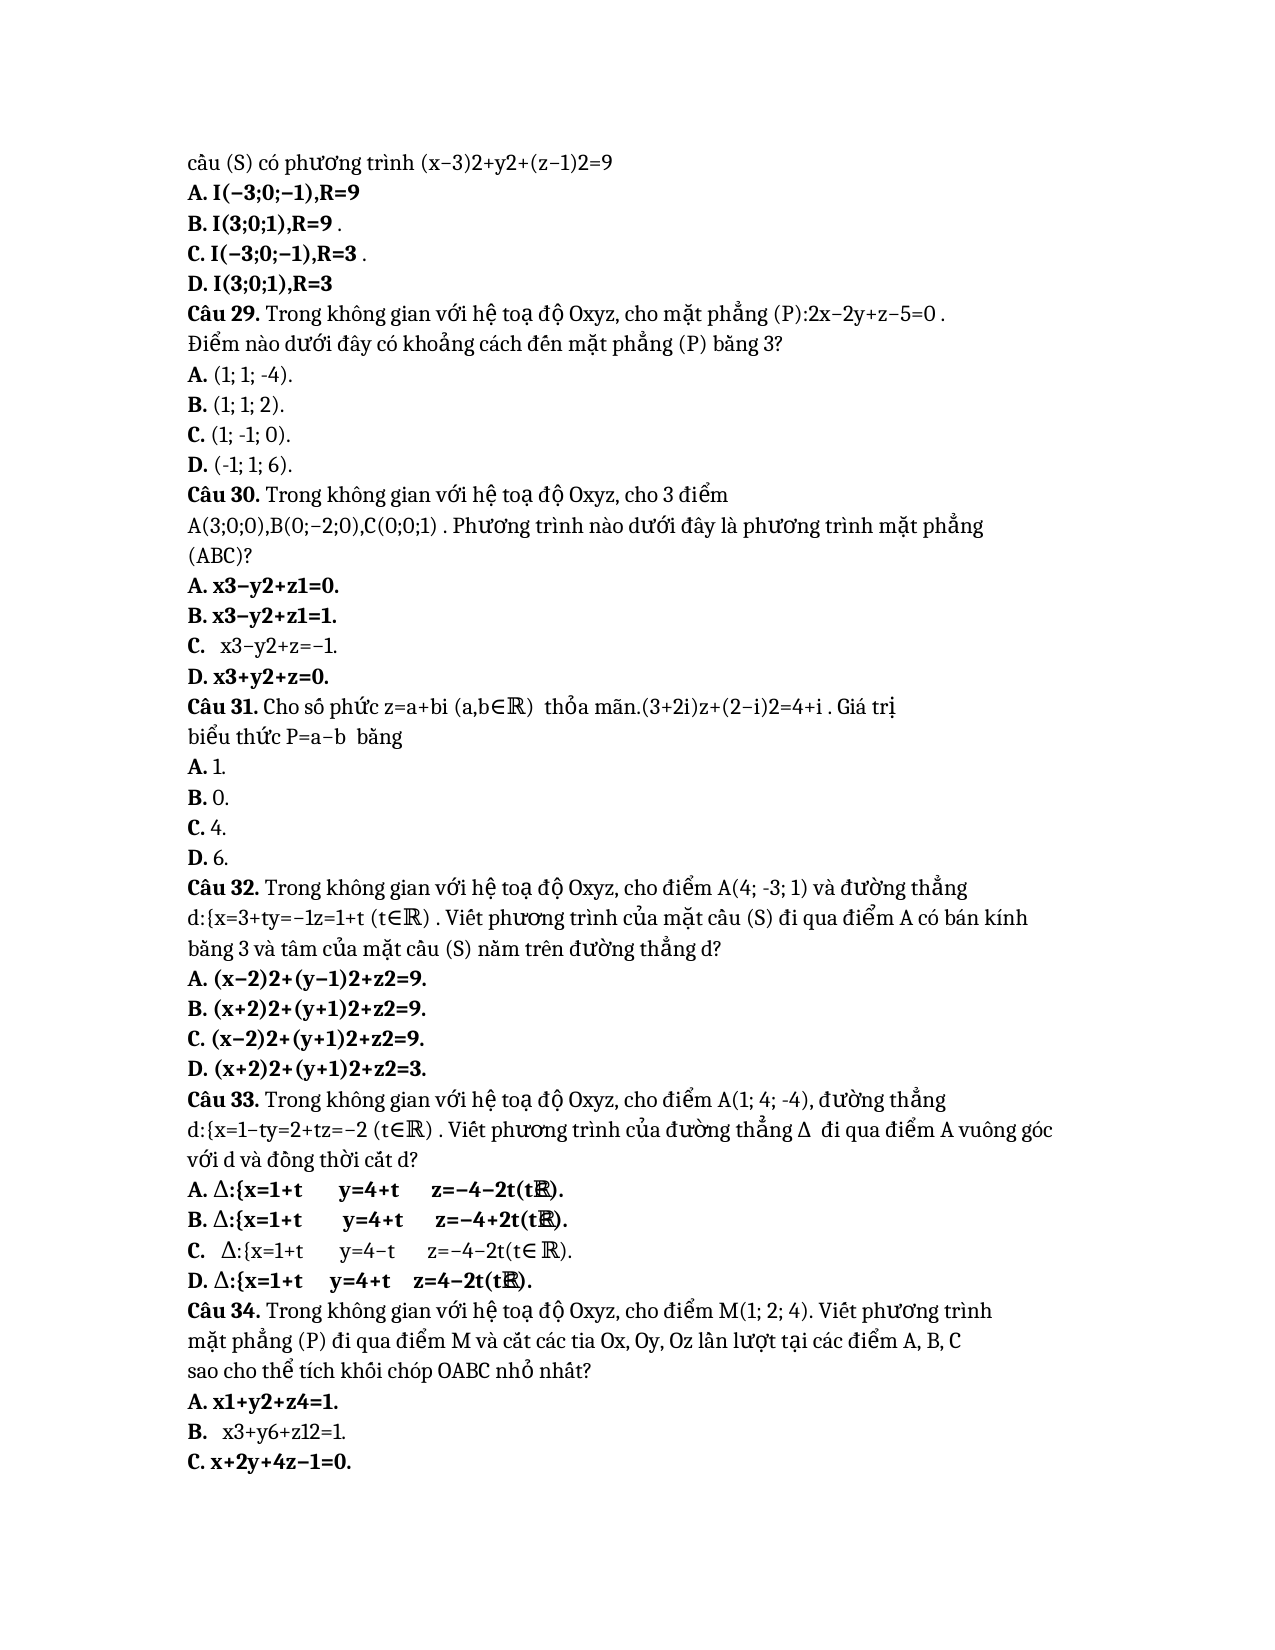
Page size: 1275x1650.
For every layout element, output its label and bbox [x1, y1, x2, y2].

text [187, 150, 1087, 1475]
